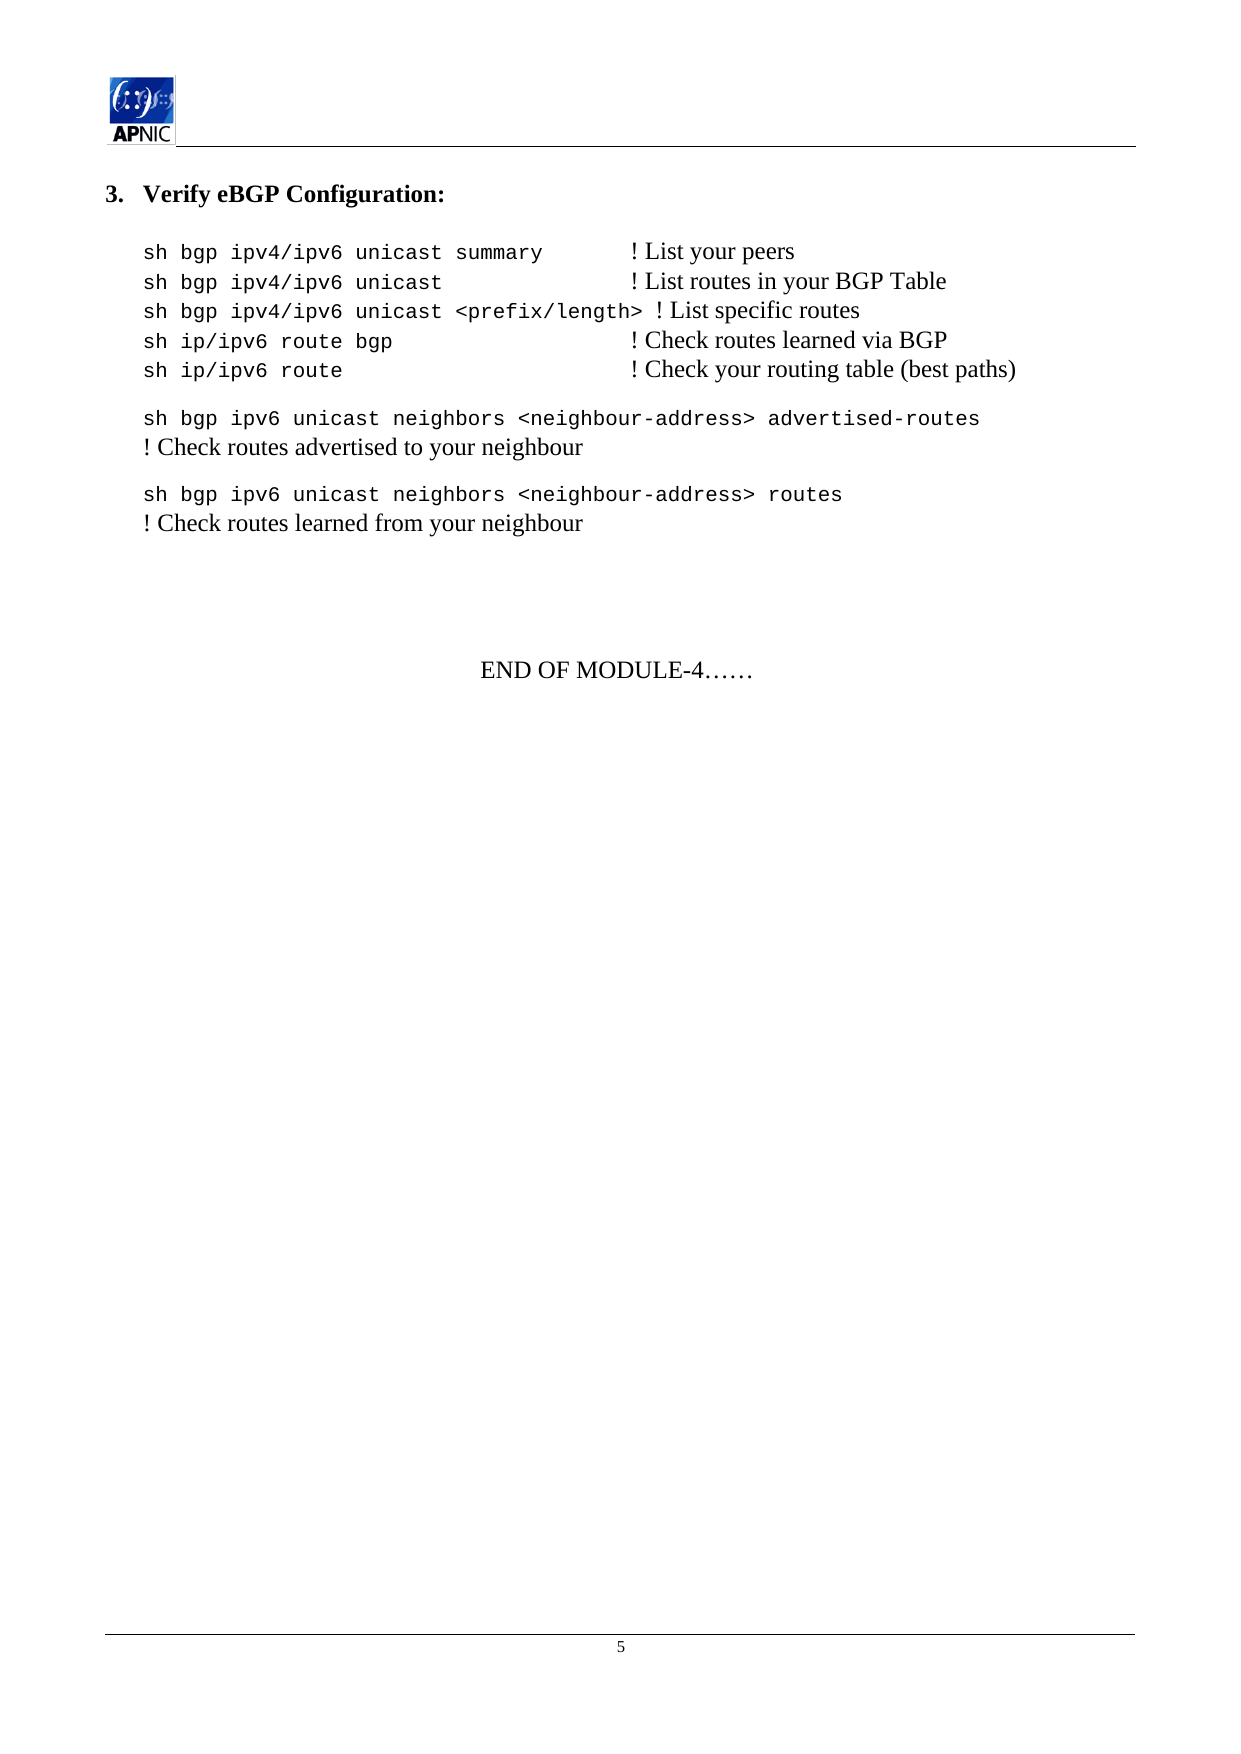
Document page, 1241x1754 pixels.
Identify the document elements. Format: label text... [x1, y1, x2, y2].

text sh bgp ipv4/ipv6 unicast summary ! List your peers [105, 236, 1135, 266]
text sh bgp ipv4/ipv6 unicast ! List routes in your BGP Table [143, 266, 1135, 295]
text ! Check routes advertised to your neighbour [143, 432, 1135, 461]
text sh bgp ipv4/ipv6 unicast <prefix/length> ! List specific routes [143, 295, 1135, 325]
text sh bgp ipv6 unicast neighbors <neighbour-address> advertised-routes [143, 408, 1135, 432]
text sh ip/ipv6 route ! Check your routing table (best paths) [143, 354, 1135, 384]
text END OF MODULE-4…… [105, 655, 1135, 684]
text sh bgp ipv6 unicast neighbors <neighbour-address> routes [143, 484, 1135, 508]
text sh ip/ipv6 route bgp ! Check routes learned via BGP [143, 325, 1135, 354]
text ! Check routes learned from your neighbour [143, 508, 1135, 537]
list Verify eBGP Configuration: [105, 179, 1135, 207]
